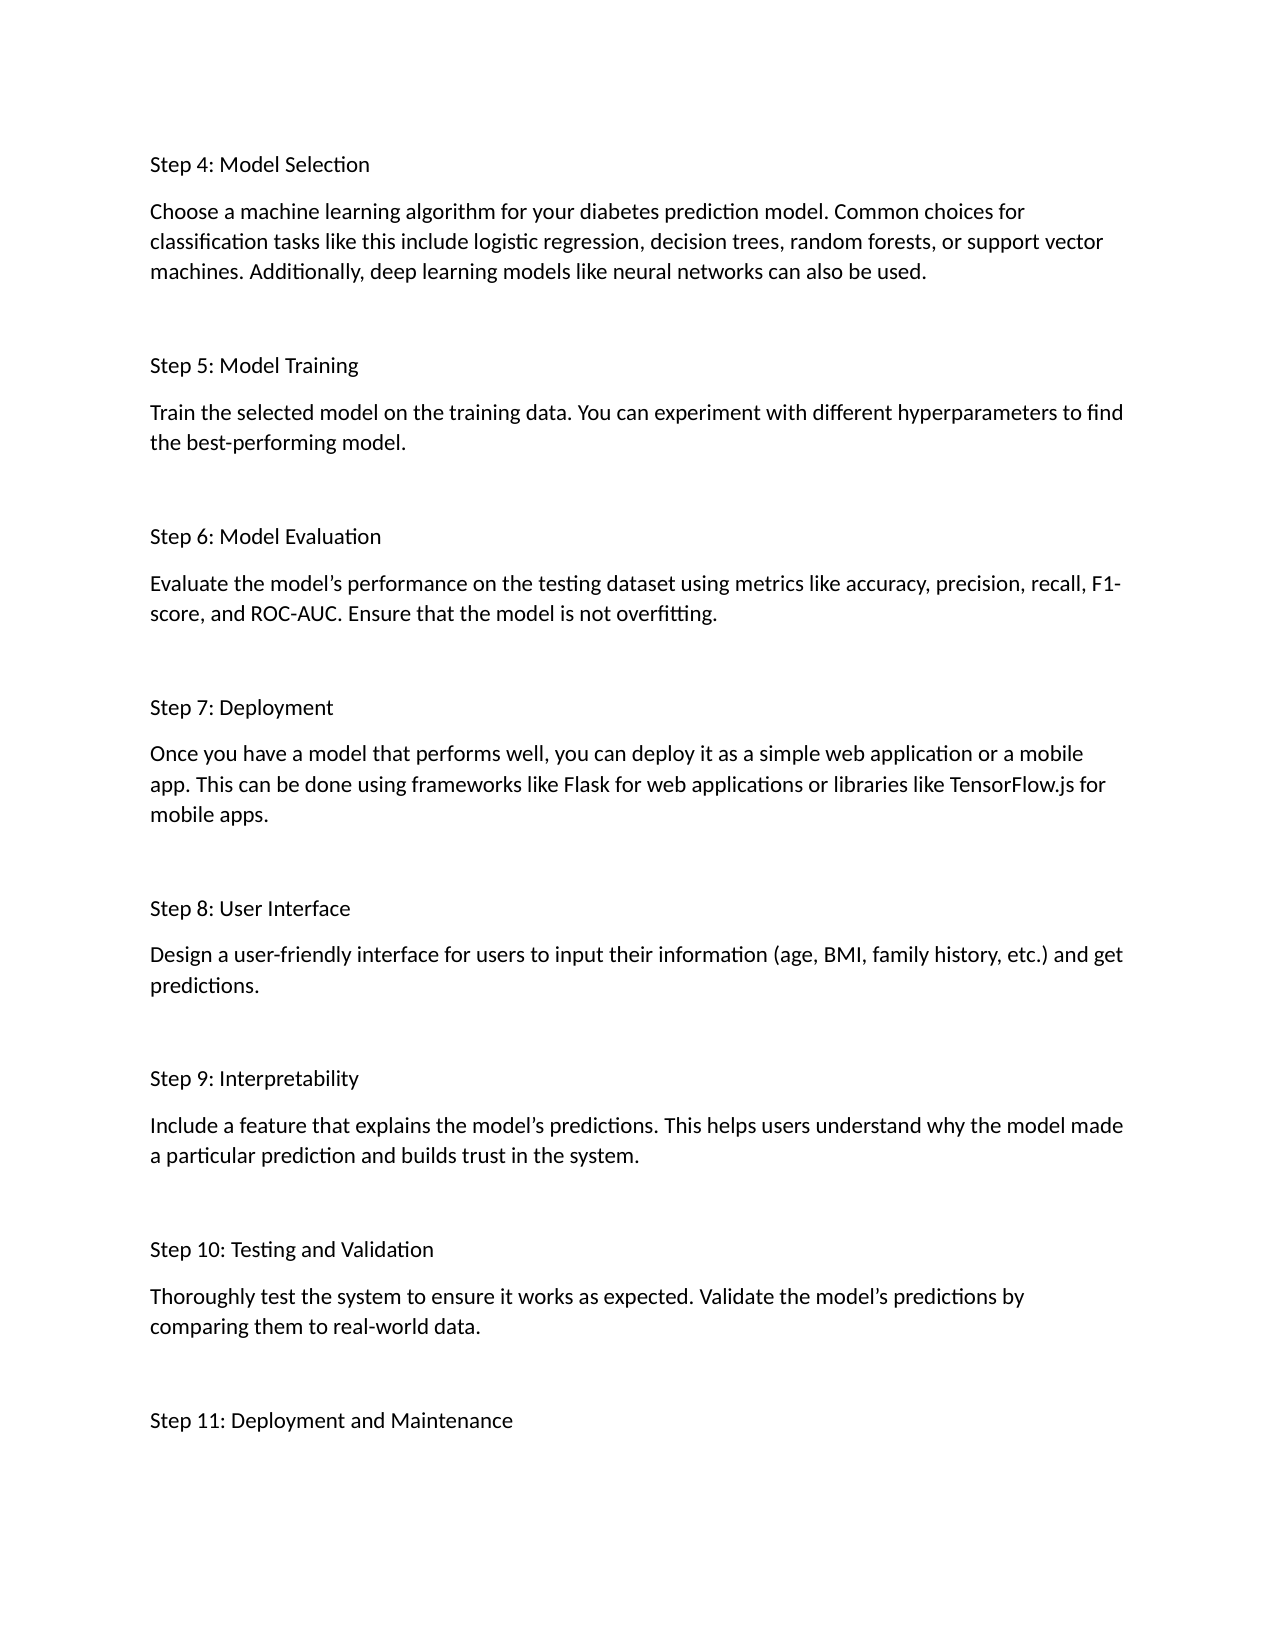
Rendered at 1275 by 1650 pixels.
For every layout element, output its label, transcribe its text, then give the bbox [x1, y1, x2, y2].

text Include a feature that explains the model’s predictions. This helps users understand why the model made a particular prediction and builds trust in the system. [150, 1111, 1125, 1170]
text Step 7: Deployment [150, 693, 1125, 721]
text Step 6: Model Evaluation [150, 522, 1125, 550]
text Step 8: User Interface [150, 894, 1125, 922]
text Evaluate the model’s performance on the testing dataset using metrics like accuracy, precision, recall, F1-score, and ROC-AUC. Ensure that the model is not overfitting. [150, 569, 1125, 627]
text Once you have a model that performs well, you can deploy it as a simple web application or a mobile app. This can be done using frameworks like Flask for web applications or libraries like TensorFlow.js for mobile apps. [150, 739, 1125, 828]
text Step 11: Deployment and Maintenance [150, 1406, 1125, 1434]
text Step 10: Testing and Validation [150, 1235, 1125, 1263]
text Train the selected model on the training data. You can experiment with different hyperparameters to find the best-performing model. [150, 398, 1125, 456]
text Step 5: Model Training [150, 351, 1125, 379]
text Step 4: Model Selection [150, 150, 1125, 178]
text Choose a machine learning algorithm for your diabetes prediction model. Common choices for classification tasks like this include logistic regression, decision trees, random forests, or support vector machines. Additionally, deep learning models like neural networks can also be used. [150, 197, 1125, 285]
text Thoroughly test the system to ensure it works as expected. Validate the model’s predictions by comparing them to real-world data. [150, 1282, 1125, 1341]
text Step 9: Interpretability [150, 1064, 1125, 1093]
text Design a user-friendly interface for users to input their information (age, BMI, family history, etc.) and get predictions. [150, 941, 1125, 999]
